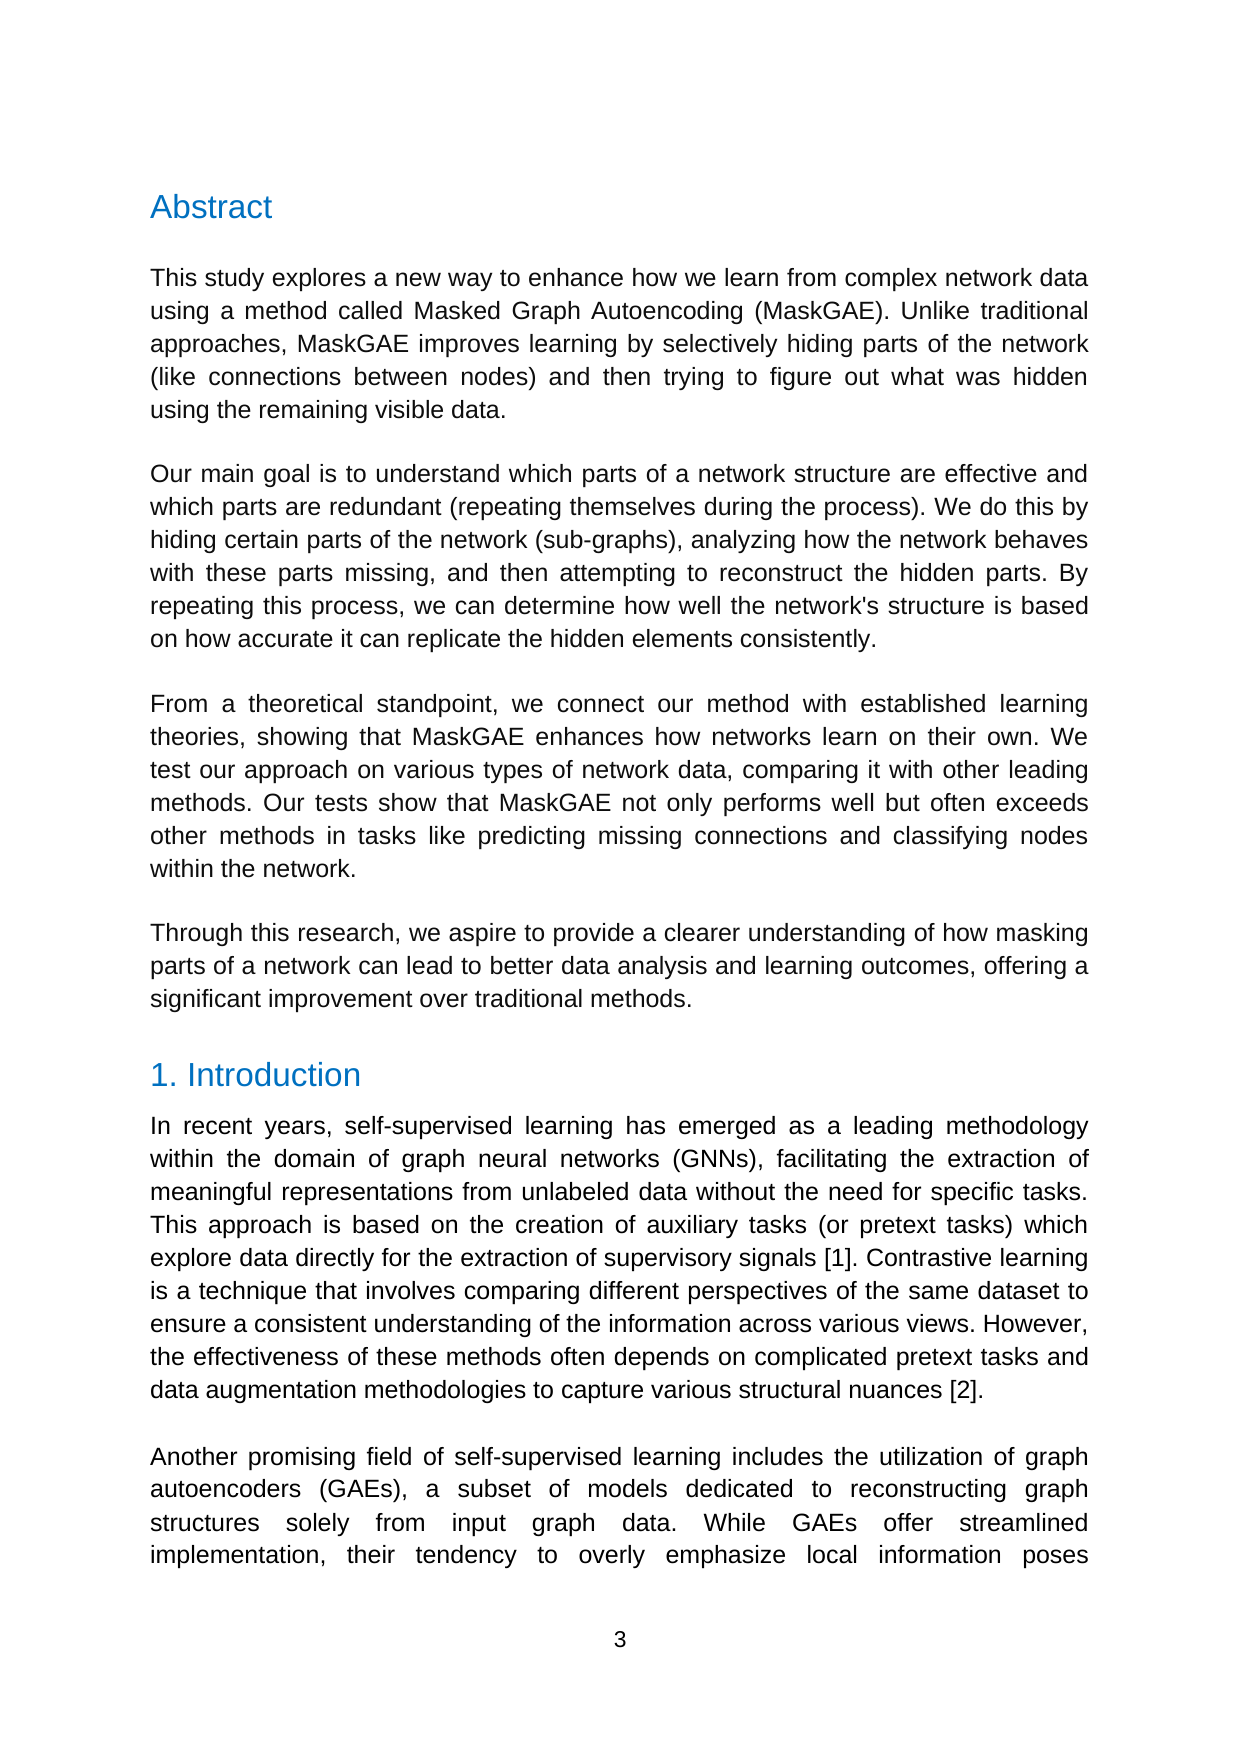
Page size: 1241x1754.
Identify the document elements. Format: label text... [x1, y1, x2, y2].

text Our main goal is to understand which parts of a network structure are effective and which parts are redundant (repeating themselves during the process). We do this by hiding certain parts of the network (sub-graphs), analyzing how the network behaves with these parts missing, and then attempting to reconstruct the hidden parts. By repeating this process, we can determine how well the network's structure is based on how accurate it can replicate the hidden elements consistently. [150, 459, 1090, 653]
text This study explores a new way to enhance how we learn from complex network data using a method called Masked Graph Autoencoding (MaskGAE). Unlike traditional approaches, MaskGAE improves learning by selectively hiding parts of the network (like connections between nodes) and then trying to figure out what was hidden using the remaining visible data. [150, 263, 1090, 424]
text From a theoretical standpoint, we connect our method with established learning theories, showing that MaskGAE enhances how networks learn on their own. We test our approach on various types of network data, comparing it with other leading methods. Our tests show that MaskGAE not only performs well but often exceeds other methods in tasks like predicting missing connections and classifying nodes within the network. [150, 689, 1090, 882]
text Through this research, we aspire to provide a clearer understanding of how masking parts of a network can lead to better data analysis and learning outcomes, offering a significant improvement over traditional methods. [150, 918, 1090, 1013]
subtitle Abstract [150, 187, 1090, 226]
subtitle 1. Introduction [150, 1054, 1090, 1093]
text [150, 1441, 1090, 1569]
text In recent years, self-supervised learning has emerged as a leading methodology within the domain of graph neural networks (GNNs), facilitating the extraction of meaningful representations from unlabeled data without the need for specific tasks. This approach is based on the creation of auxiliary tasks (or pretext tasks) which explore data directly for the extraction of supervisory signals [1]. Contrastive learning is a technique that involves comparing different perspectives of the same dataset to ensure a consistent understanding of the information across various views. However, the effectiveness of these methods often depends on complicated pretext tasks and data augmentation methodologies to capture various structural nuances [2]. [150, 1111, 1090, 1404]
